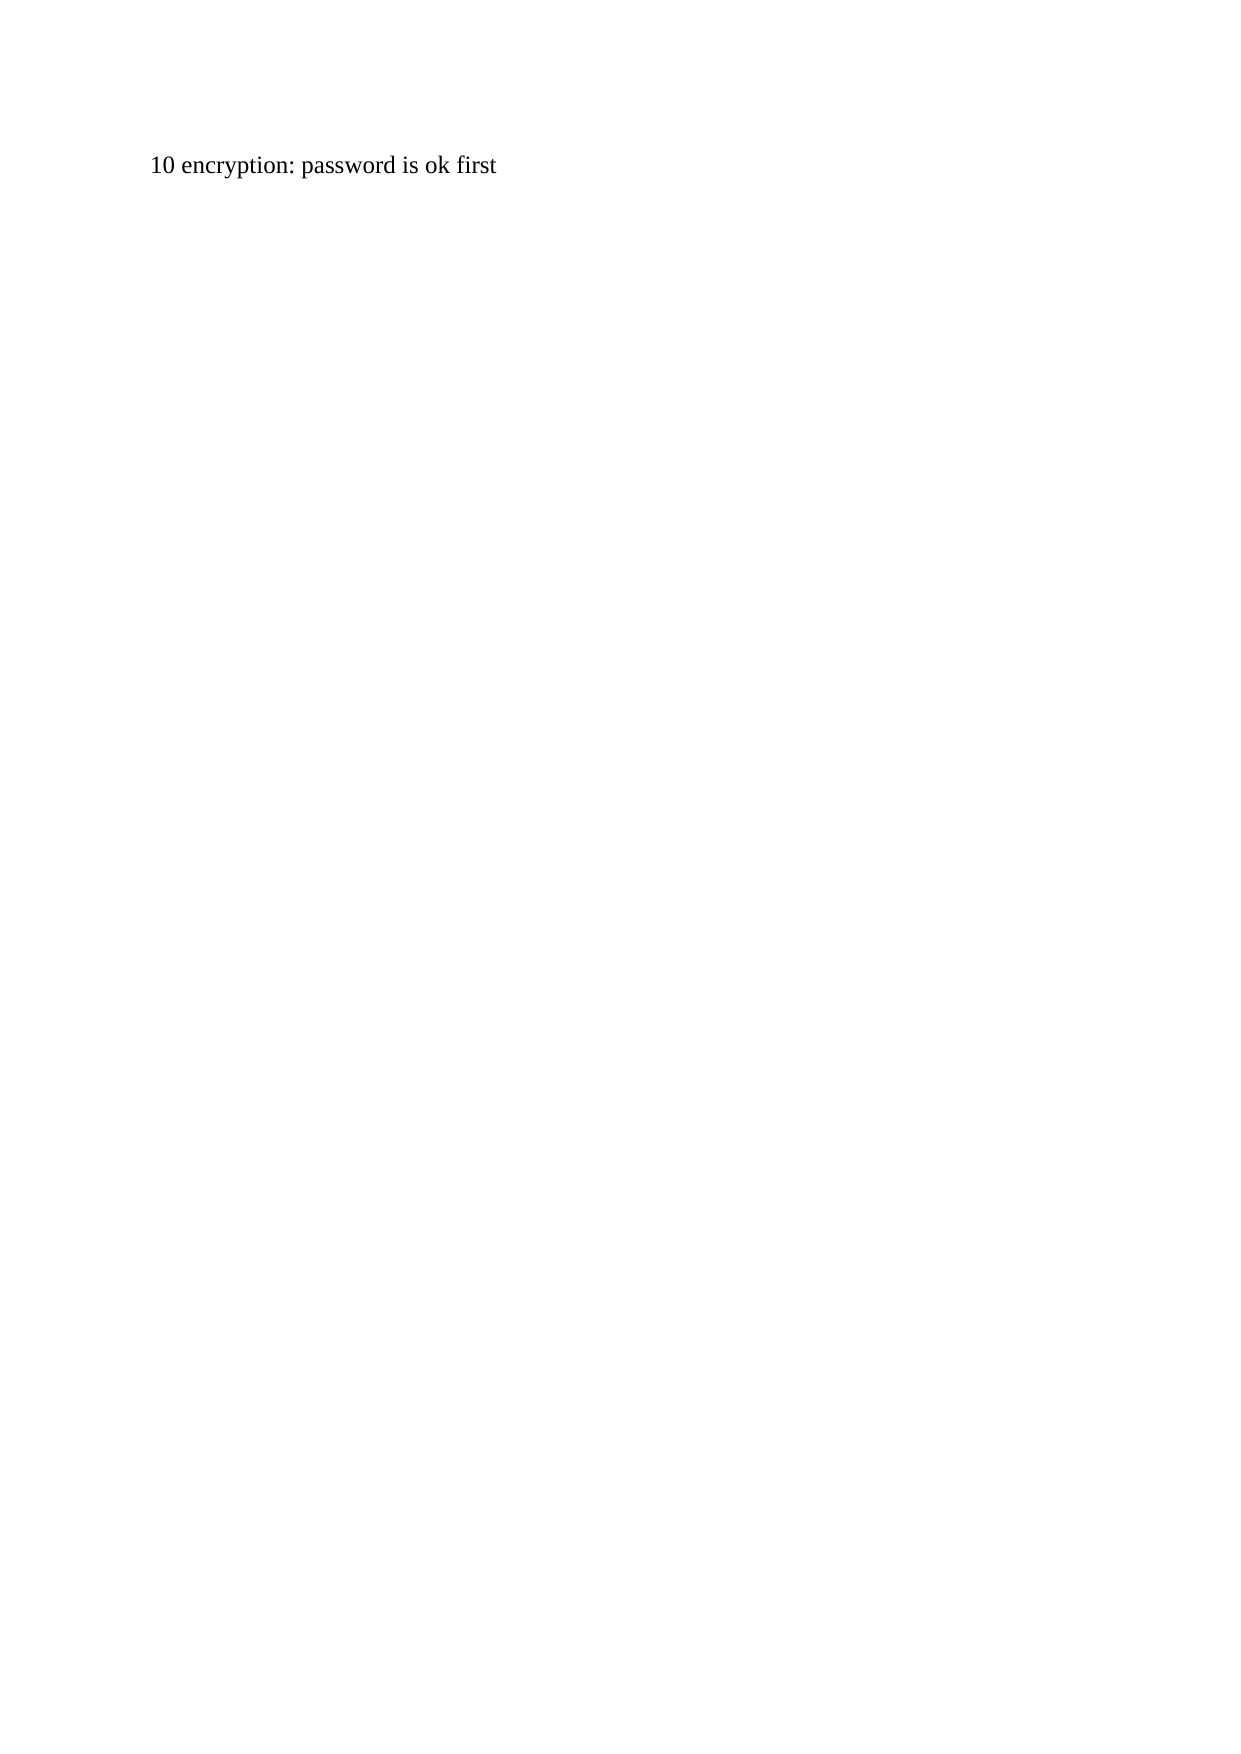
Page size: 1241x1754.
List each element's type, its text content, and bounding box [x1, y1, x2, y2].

text 10 encryption: password is ok first [150, 150, 1090, 179]
